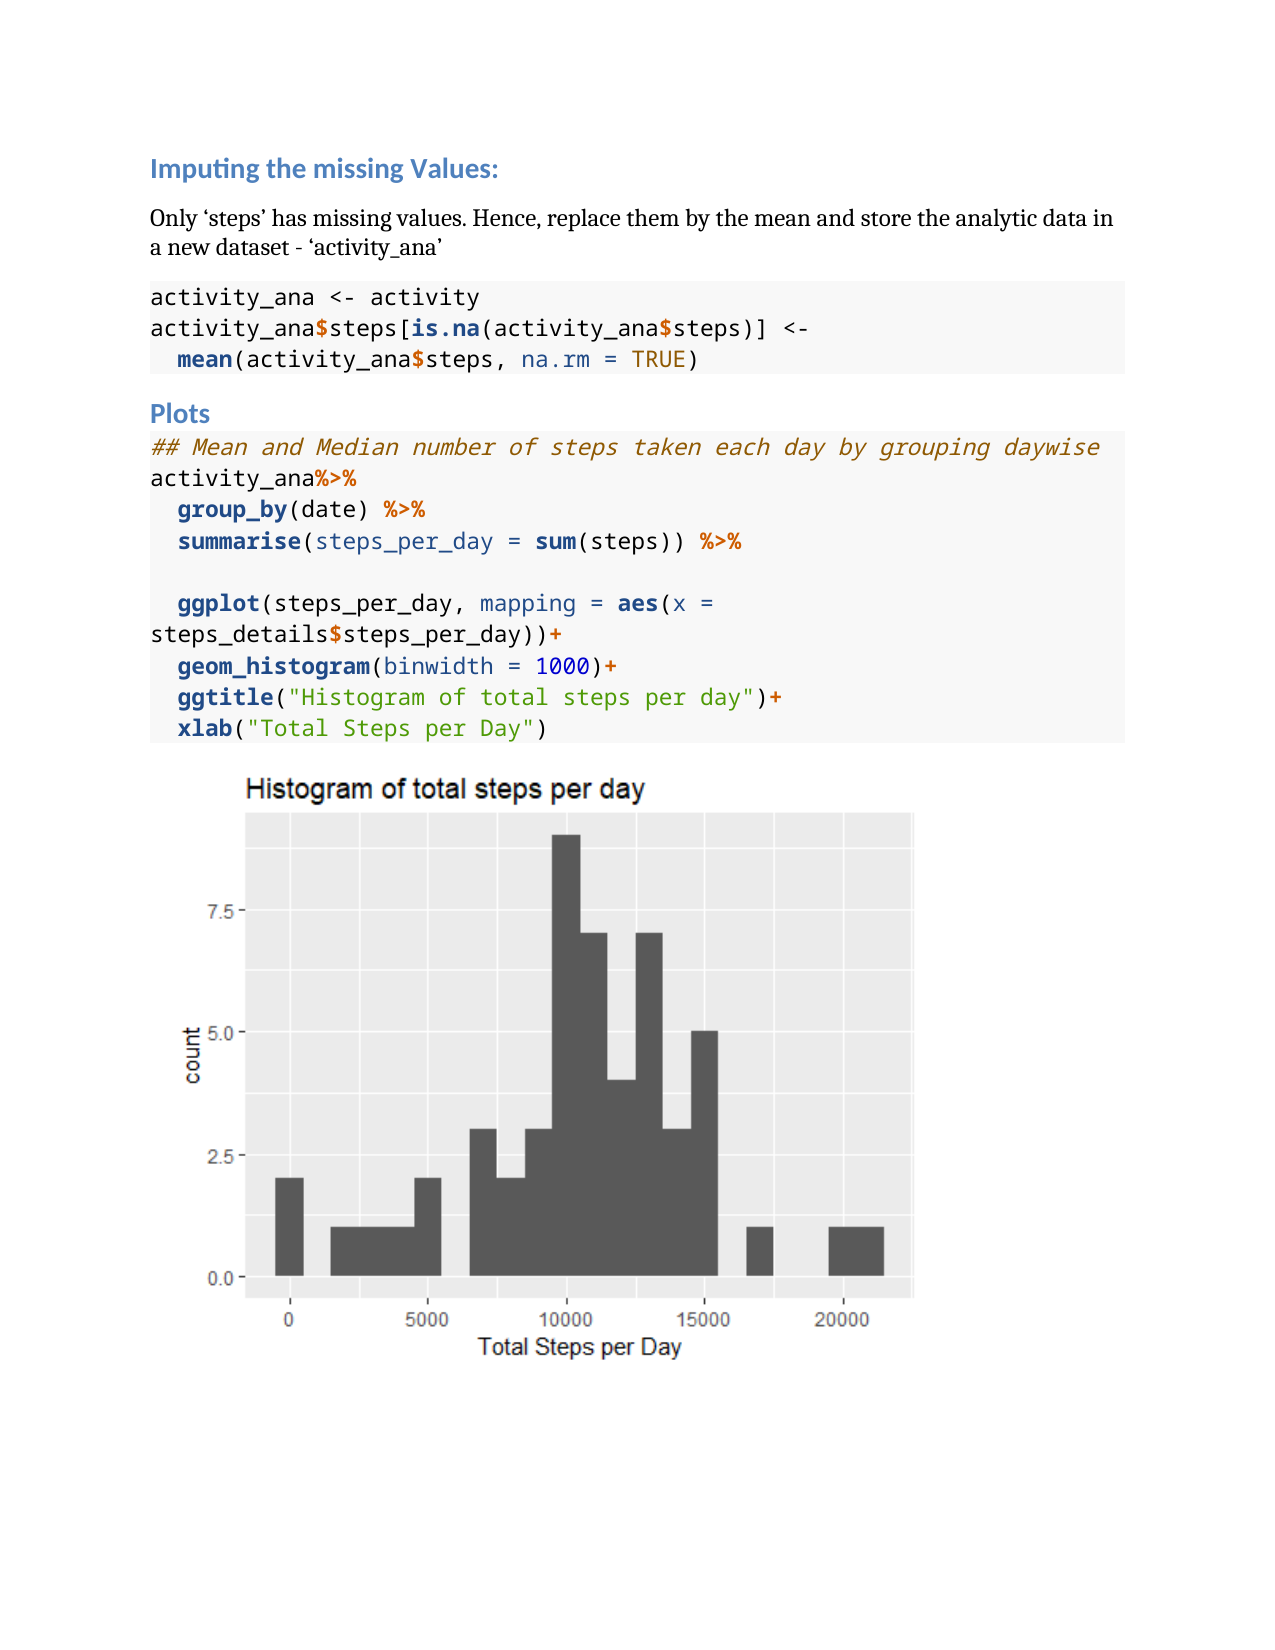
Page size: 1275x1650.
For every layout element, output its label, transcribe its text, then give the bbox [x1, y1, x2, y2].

text activity_ana <- activity activity_ana$steps[is.na(activity_ana$steps)] <- mean(activity_ana$steps, na.rm = TRUE) [480, 281, 1125, 374]
subtitle Plots [150, 395, 1125, 431]
picture [168, 764, 927, 1371]
subtitle Imputing the missing Values: [150, 150, 1125, 186]
text ## Mean and Median number of steps taken each day by grouping daywise activity_ana%>% group_by(date) %>% summarise(steps_per_day = sum(steps)) %>% ggplot(steps_per_day, mapping = aes(x = steps_details$steps_per_day))+ geom_histogram(binwidth = 1000)+ ggtitle("Histogram of total steps per day")+ xlab("Total Steps per Day") [150, 431, 1125, 743]
text Only ‘steps’ has missing values. Hence, replace them by the mean and store the analytic data in a new dataset - ‘activity_ana’ [150, 204, 1125, 262]
